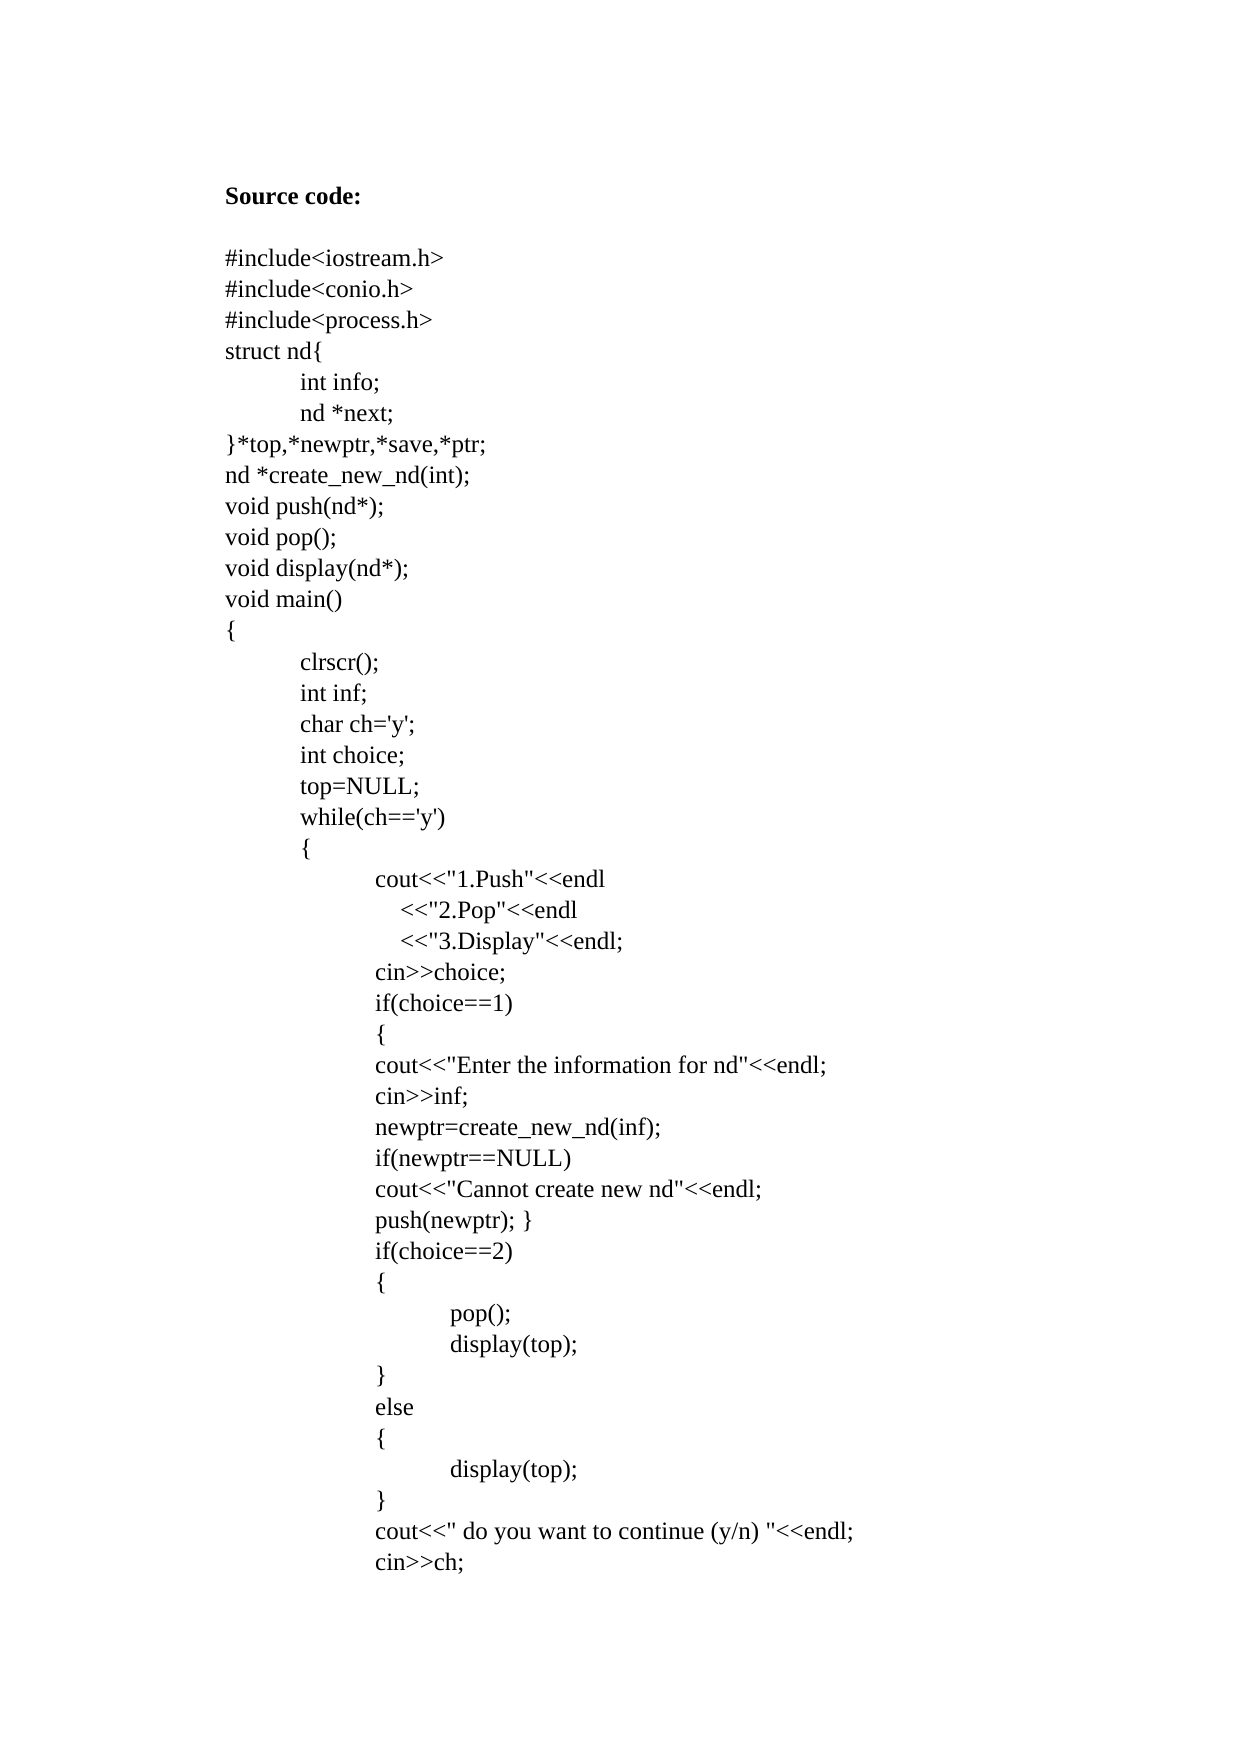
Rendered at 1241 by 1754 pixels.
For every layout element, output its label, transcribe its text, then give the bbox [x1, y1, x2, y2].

list struct nd{ [225, 336, 1090, 365]
list <<"2.Pop"<<endl [225, 895, 1090, 924]
list { [225, 1423, 1090, 1451]
list if(choice==1) [225, 988, 1090, 1017]
list push(newptr); } [225, 1205, 1090, 1234]
list cout<<"Cannot create new nd"<<endl; [225, 1174, 1090, 1203]
list newptr=create_new_nd(inf); [225, 1112, 1090, 1141]
list cin>>ch; [225, 1547, 1090, 1576]
list display(top); [225, 1454, 1090, 1482]
list #include<process.h> [225, 305, 1090, 334]
list int choice; [225, 740, 1090, 768]
list else [225, 1392, 1090, 1420]
list while(ch=='y') [225, 802, 1090, 831]
list display(top); [225, 1329, 1090, 1358]
list cout<<"Enter the information for nd"<<endl; [225, 1050, 1090, 1079]
list cout<<" do you want to continue (y/n) "<<endl; [225, 1516, 1090, 1544]
list int inf; [225, 678, 1090, 706]
list } [225, 1361, 1090, 1389]
list char ch='y'; [225, 709, 1090, 737]
list void push(nd*); [225, 491, 1090, 520]
list { [225, 1267, 1090, 1296]
list #include<conio.h> [225, 274, 1090, 303]
list if(newptr==NULL) [225, 1143, 1090, 1172]
list int info; [225, 367, 1090, 396]
list nd *next; [225, 398, 1090, 427]
list { [225, 1019, 1090, 1048]
list if(choice==2) [225, 1236, 1090, 1265]
list } [225, 1485, 1090, 1513]
list }*top,*newptr,*save,*ptr; [225, 429, 1090, 458]
list Source code: [225, 181, 1090, 210]
list void pop(); [225, 522, 1090, 551]
list cout<<"1.Push"<<endl [225, 864, 1090, 893]
list cin>>inf; [225, 1081, 1090, 1110]
list <<"3.Display"<<endl; [225, 926, 1090, 955]
list void display(nd*); [225, 553, 1090, 582]
list pop(); [225, 1298, 1090, 1327]
list top=NULL; [225, 771, 1090, 799]
list nd *create_new_nd(int); [225, 460, 1090, 489]
list cin>>choice; [225, 957, 1090, 986]
list #include<iostream.h> [225, 243, 1090, 272]
list void main() [225, 584, 1090, 613]
list { [225, 833, 1090, 862]
list clrscr(); [225, 647, 1090, 675]
list { [225, 616, 1090, 644]
